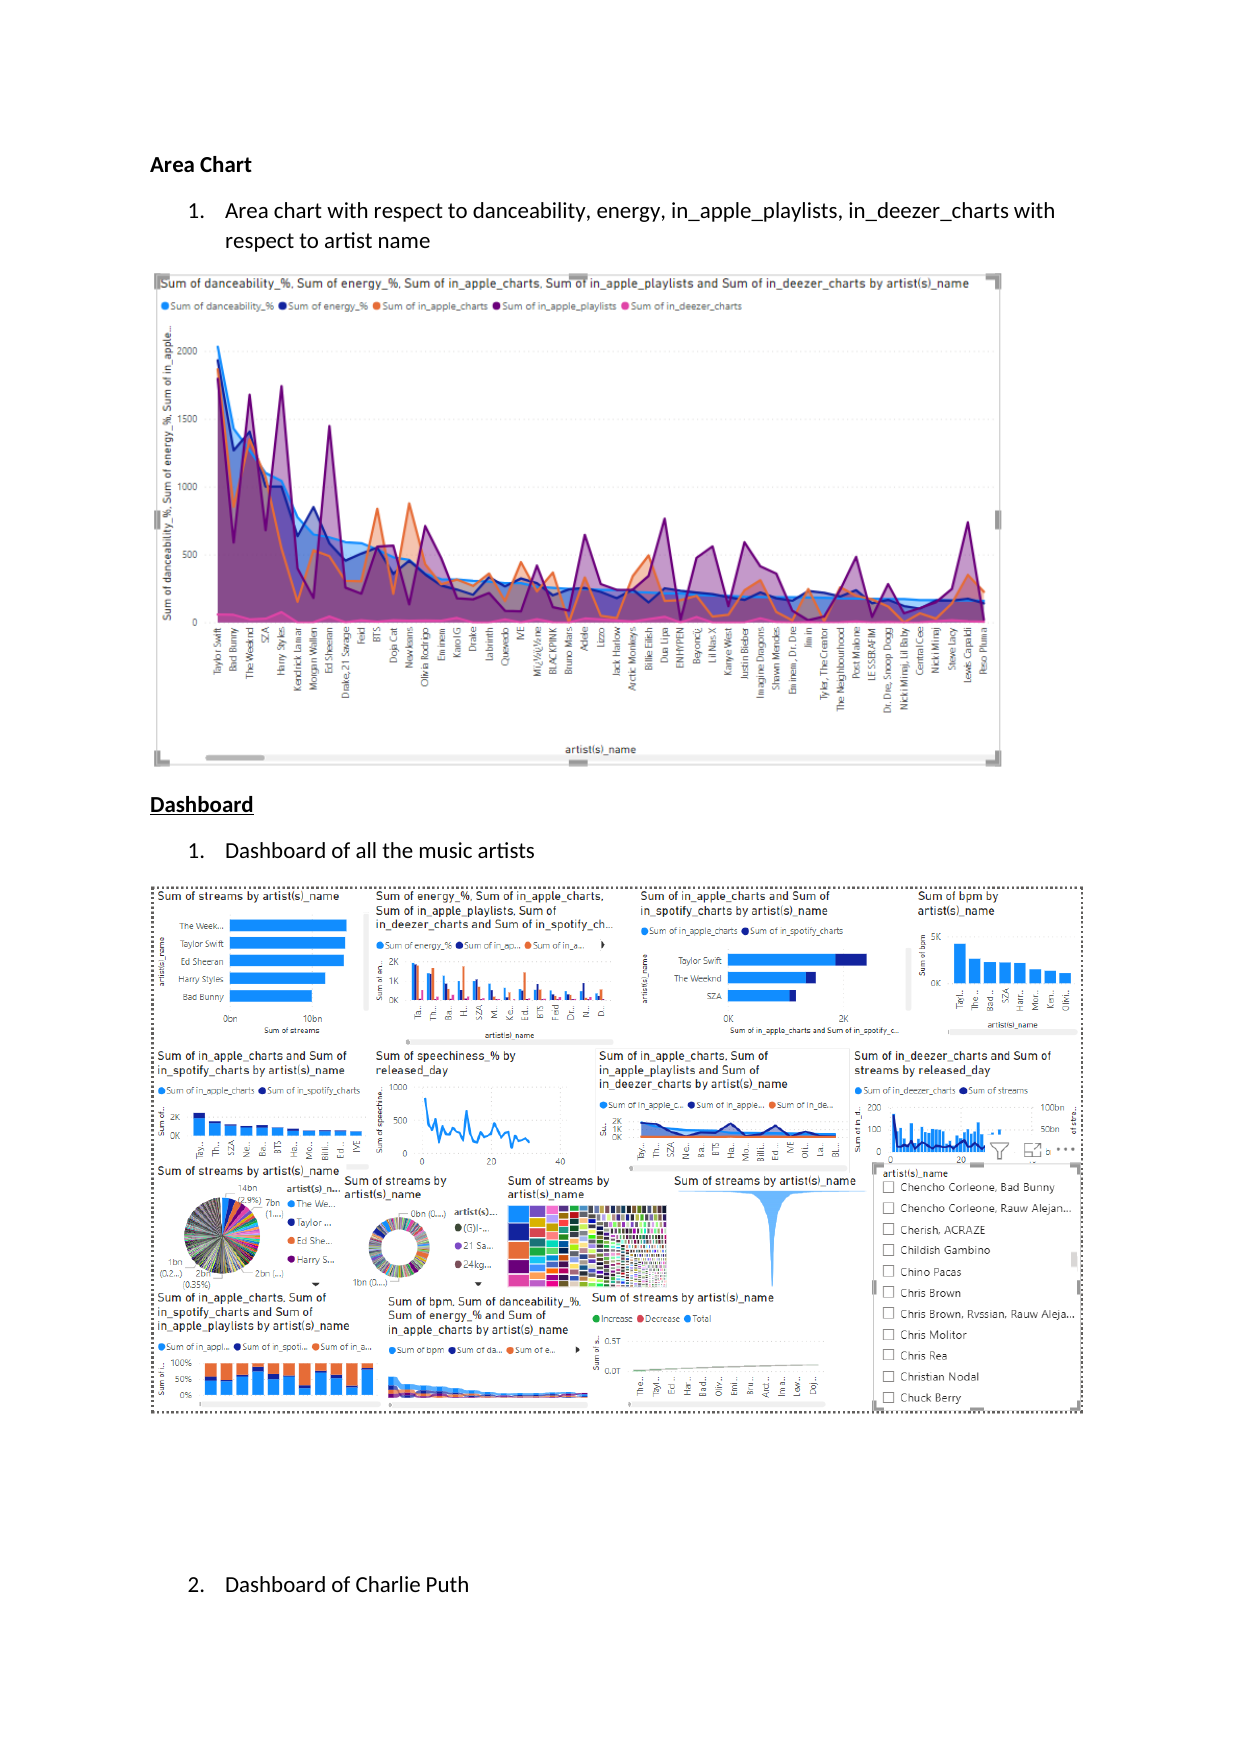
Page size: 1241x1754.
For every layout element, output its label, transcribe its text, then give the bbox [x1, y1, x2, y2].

list Dashboard of all the music artists [187, 836, 1090, 864]
text Dashboard [150, 790, 1090, 818]
picture [150, 882, 1091, 1414]
picture [150, 272, 1018, 772]
text Area Chart [150, 150, 1090, 178]
list Area chart with respect to danceability, energy, in_apple_playlists, in_deezer_charts with respect to artist name [187, 196, 1090, 254]
list Dashboard of Charlie Puth [187, 1571, 1090, 1599]
